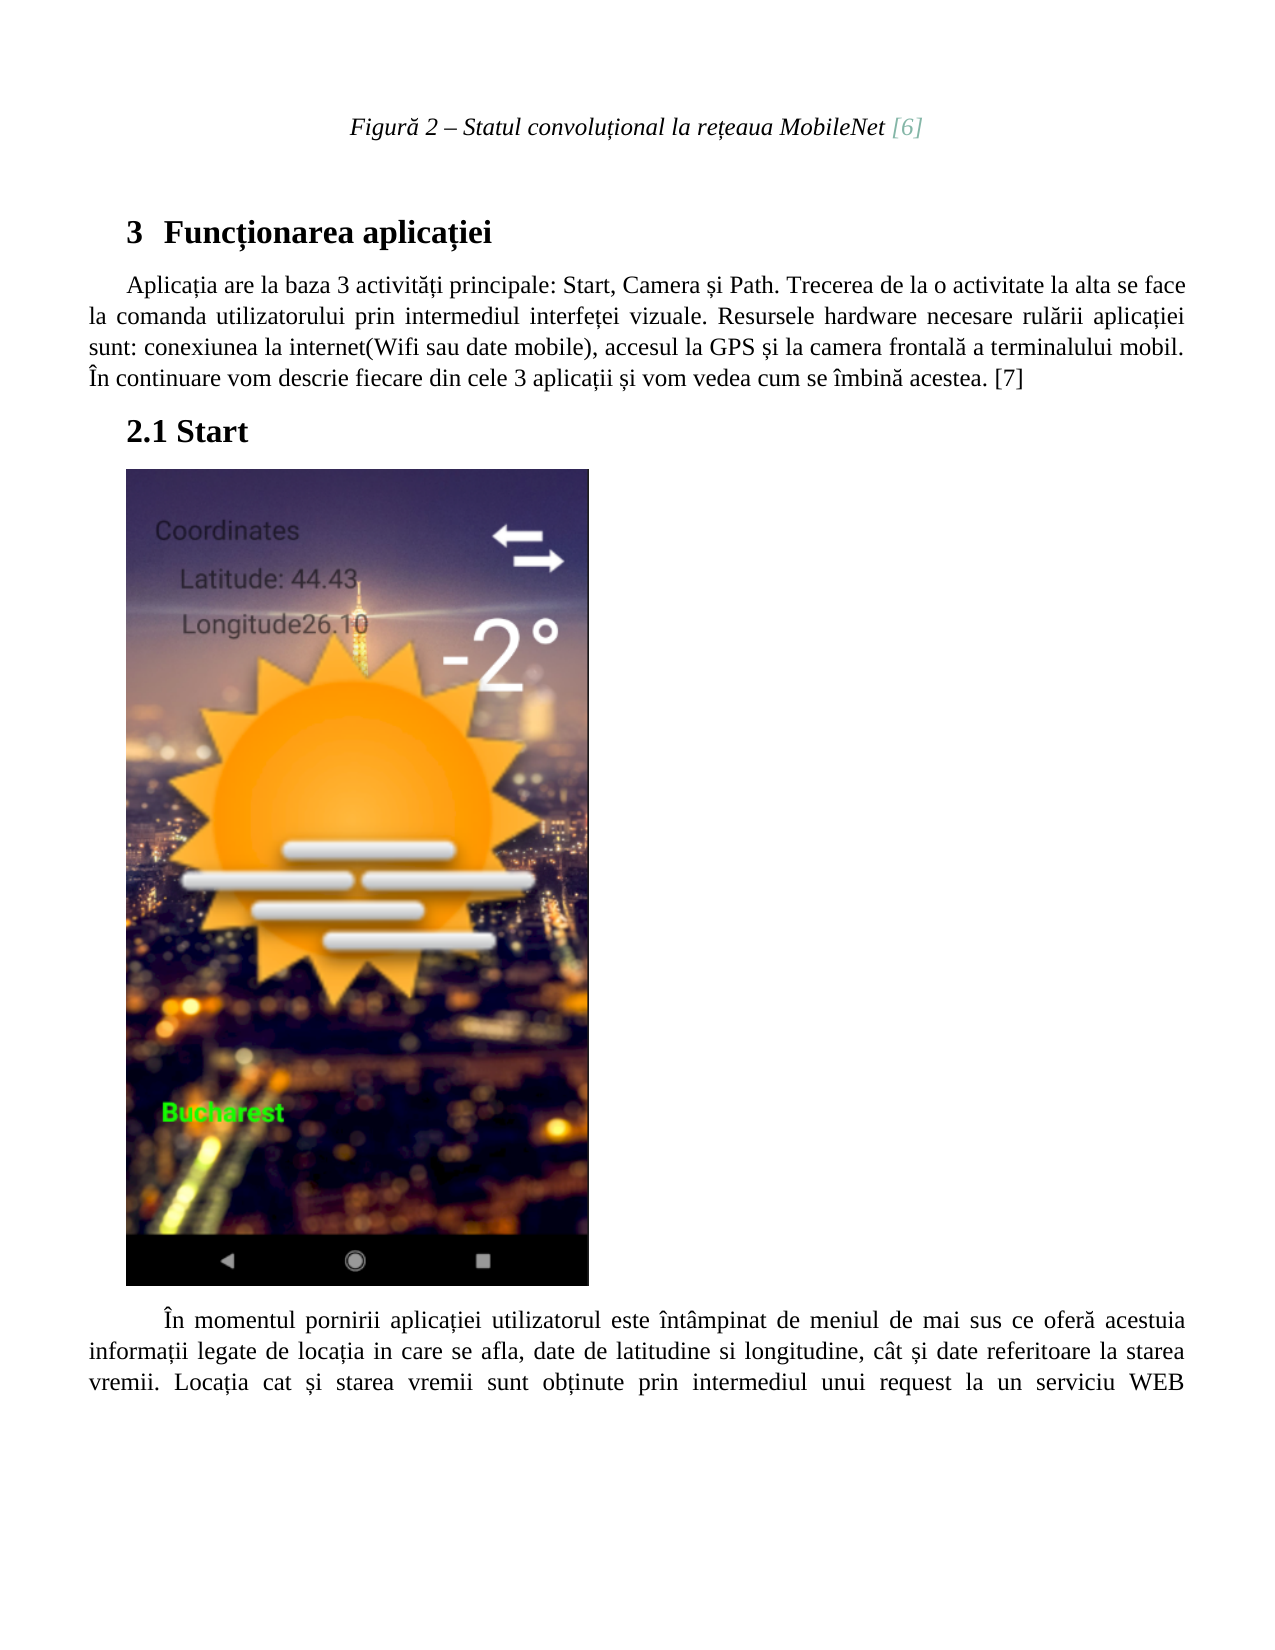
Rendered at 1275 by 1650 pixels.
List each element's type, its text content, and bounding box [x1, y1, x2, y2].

list Funcționarea aplicației [126, 212, 1186, 251]
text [88, 1305, 1186, 1396]
picture [126, 469, 589, 1286]
text 2.1 Start [88, 411, 1186, 449]
text Aplicația are la baza 3 activități principale: Start, Camera și Path. Trecerea de la o activitate la alta se face la comanda utilizatorului prin intermediul interfeței vizuale. Resursele hardware necesare rulării aplicației sunt: conexiunea la internet(Wifi sau date mobile), accesul la GPS și la camera frontală a terminalului mobil. În continuare vom descrie fiecare din cele 3 aplicații și vom vedea cum se îmbină acestea. [88, 270, 1186, 392]
text Figură 2 – Statul convoluțional la rețeaua MobileNet [88, 112, 1186, 141]
